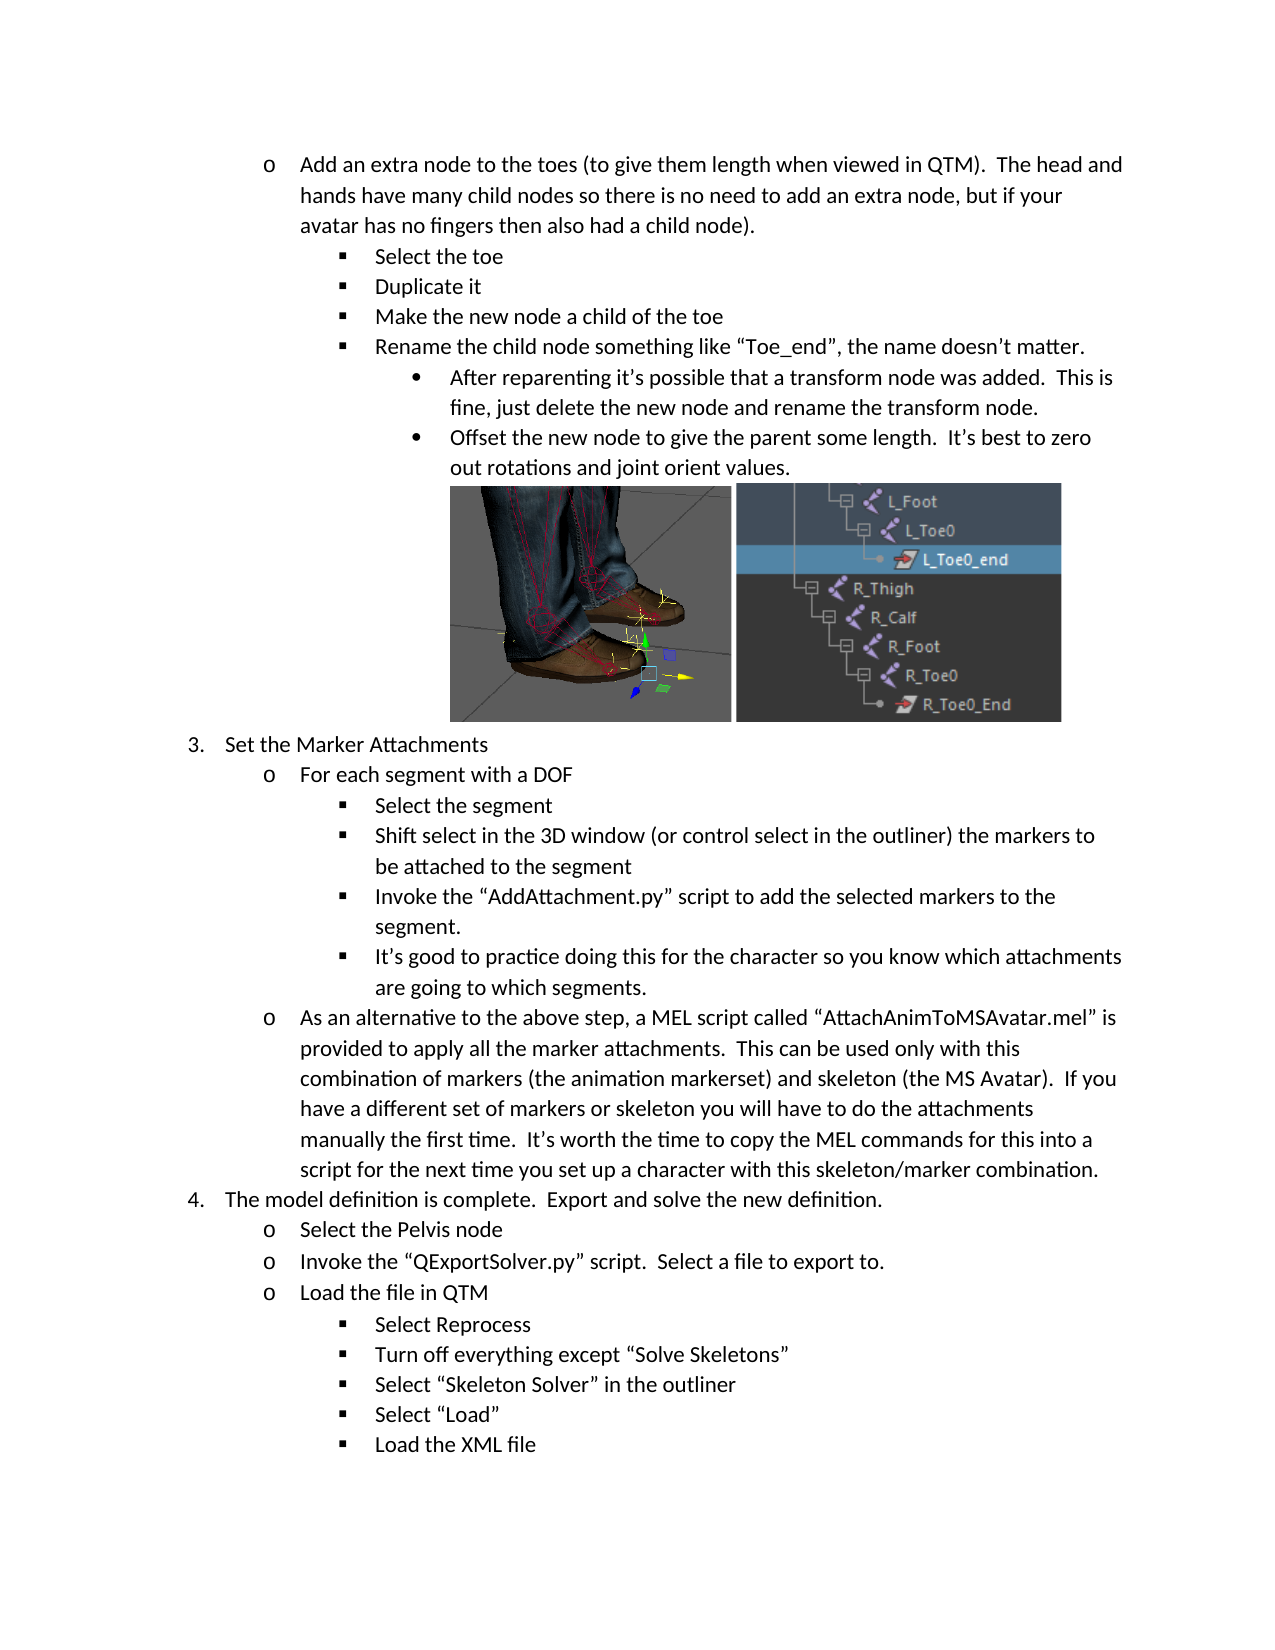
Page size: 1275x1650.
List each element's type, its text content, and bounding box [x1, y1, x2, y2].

list The model definition is complete. Export and solve the new definition. [187, 1185, 1125, 1213]
list Turn off everything except “Solve Skeletons” [337, 1340, 1125, 1368]
picture [736, 483, 1062, 722]
list Shift select in the 3D window (or control select in the outliner) the markers to be attached to the segment [337, 822, 1125, 880]
list Select “Load” [337, 1400, 1125, 1428]
list Select the toe [337, 242, 1125, 270]
list Duplicate it [337, 272, 1125, 300]
list Invoke the “AddAttachment.py” script to add the selected markers to the segment. [337, 882, 1125, 940]
list Add an extra node to the toes (to give them length when viewed in QTM). The head and hands have many child nodes so there is no need to add an extra node, but if your avatar has no fingers then also had a child node). [262, 150, 1125, 239]
list After reparenting it’s possible that a transform node was added. This is fine, just delete the new node and rename the transform node. [412, 363, 1125, 421]
list Select the Pelvis node [262, 1215, 1125, 1244]
list Invoke the “QExportSolver.py” script. Select a file to export to. [262, 1247, 1125, 1276]
list Select “Skeleton Solver” in the outliner [337, 1370, 1125, 1398]
list As an alternative to the above step, a MEL script called “AttachAnimToMSAvatar.mel” is provided to apply all the marker attachments. This can be used only with this combination of markers (the animation markerset) and skeleton (the MS Avatar). If you have a different set of markers or skeleton you will have to do the attachments manually the first time. It’s worth the time to copy the MEL commands for this into a script for the next time you set up a character with this skeleton/marker combination. [262, 1003, 1125, 1183]
list Select Reprocess [337, 1310, 1125, 1338]
list For each segment with a DOF [262, 760, 1125, 789]
list Load the file in QTM [262, 1278, 1125, 1307]
list Set the Marker Attachments [187, 730, 1125, 758]
list It’s good to practice doing this for the character so you know which attachments are going to which segments. [337, 942, 1125, 1001]
list Rename the child node something like “Toe_end”, the name doesn’t matter. [337, 332, 1125, 360]
list Select the segment [337, 791, 1125, 819]
list Make the new node a child of the toe [337, 302, 1125, 330]
picture [450, 486, 732, 722]
list Load the XML file [337, 1431, 1125, 1459]
